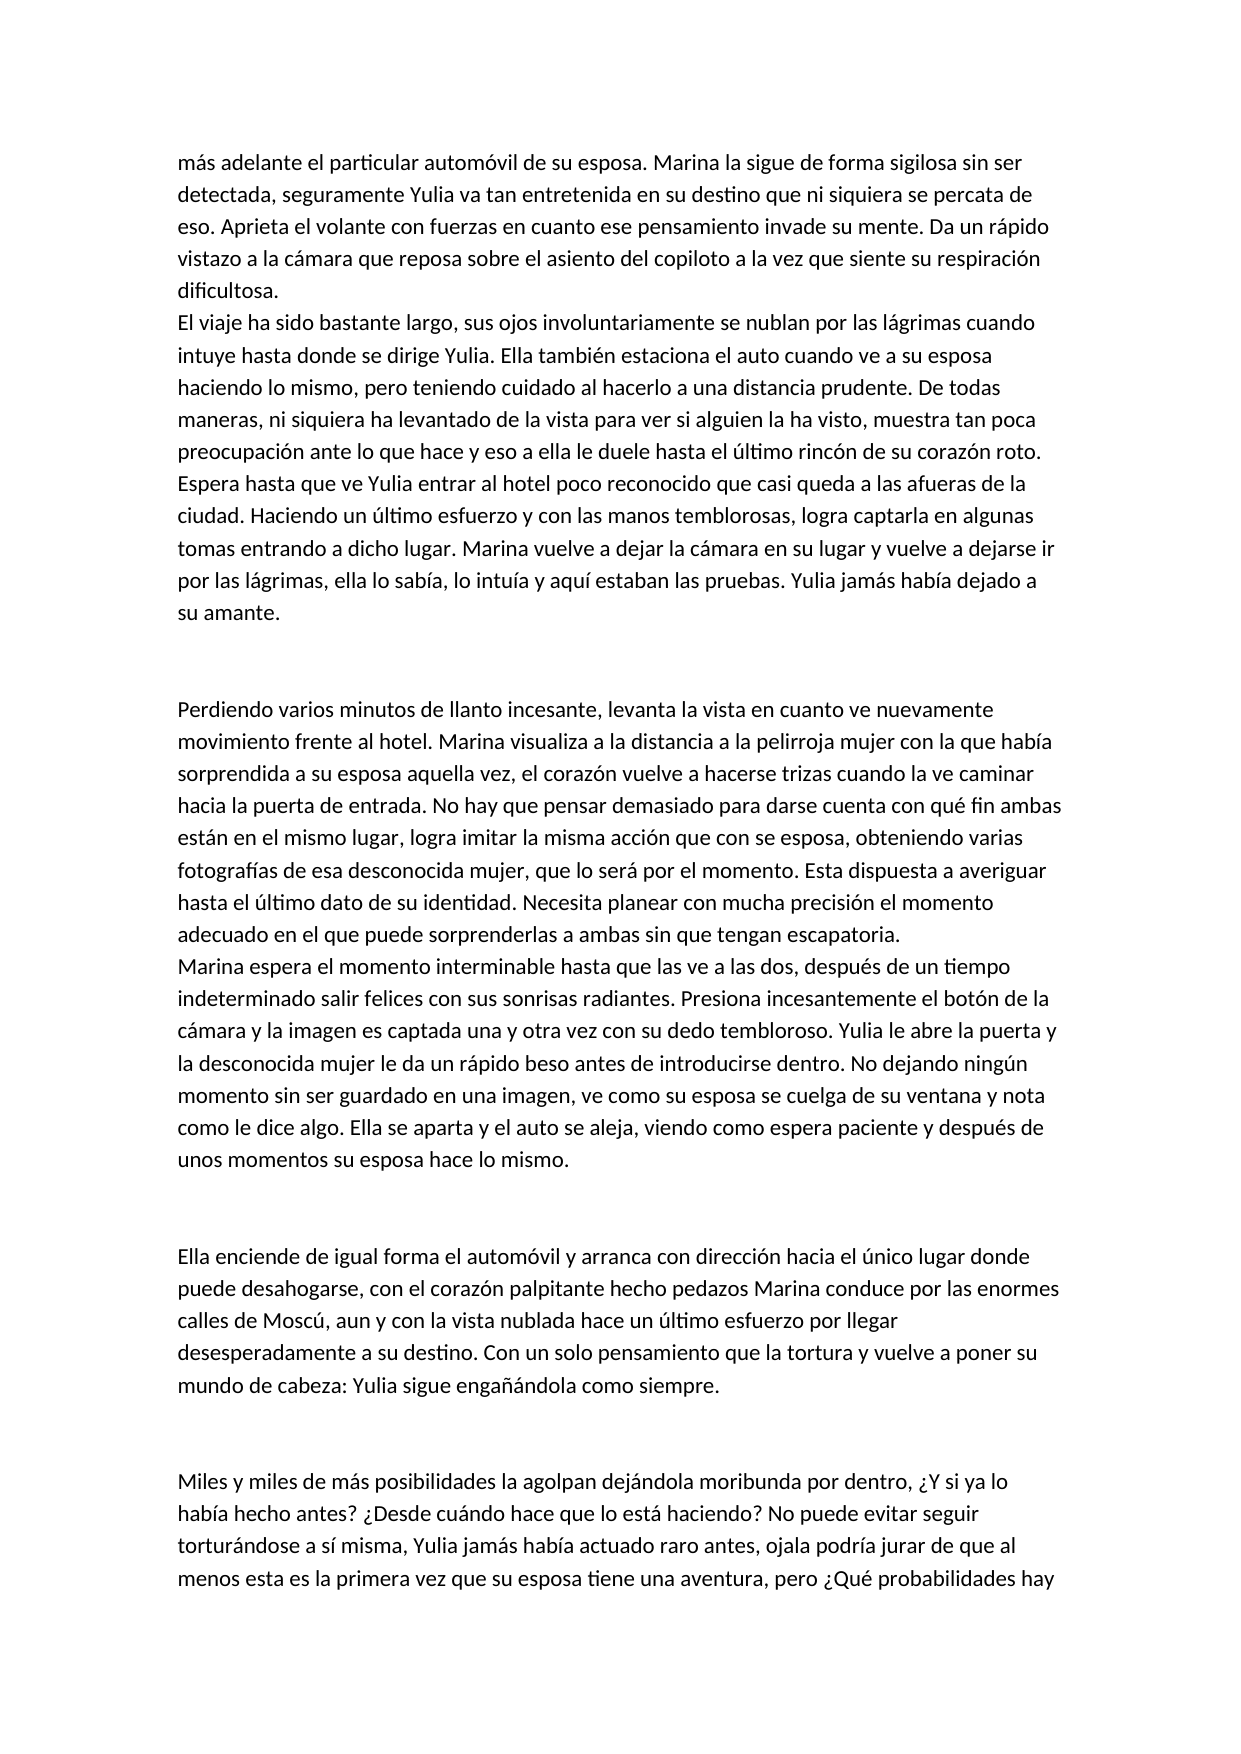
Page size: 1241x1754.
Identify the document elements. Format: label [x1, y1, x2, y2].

text [177, 148, 1063, 1592]
